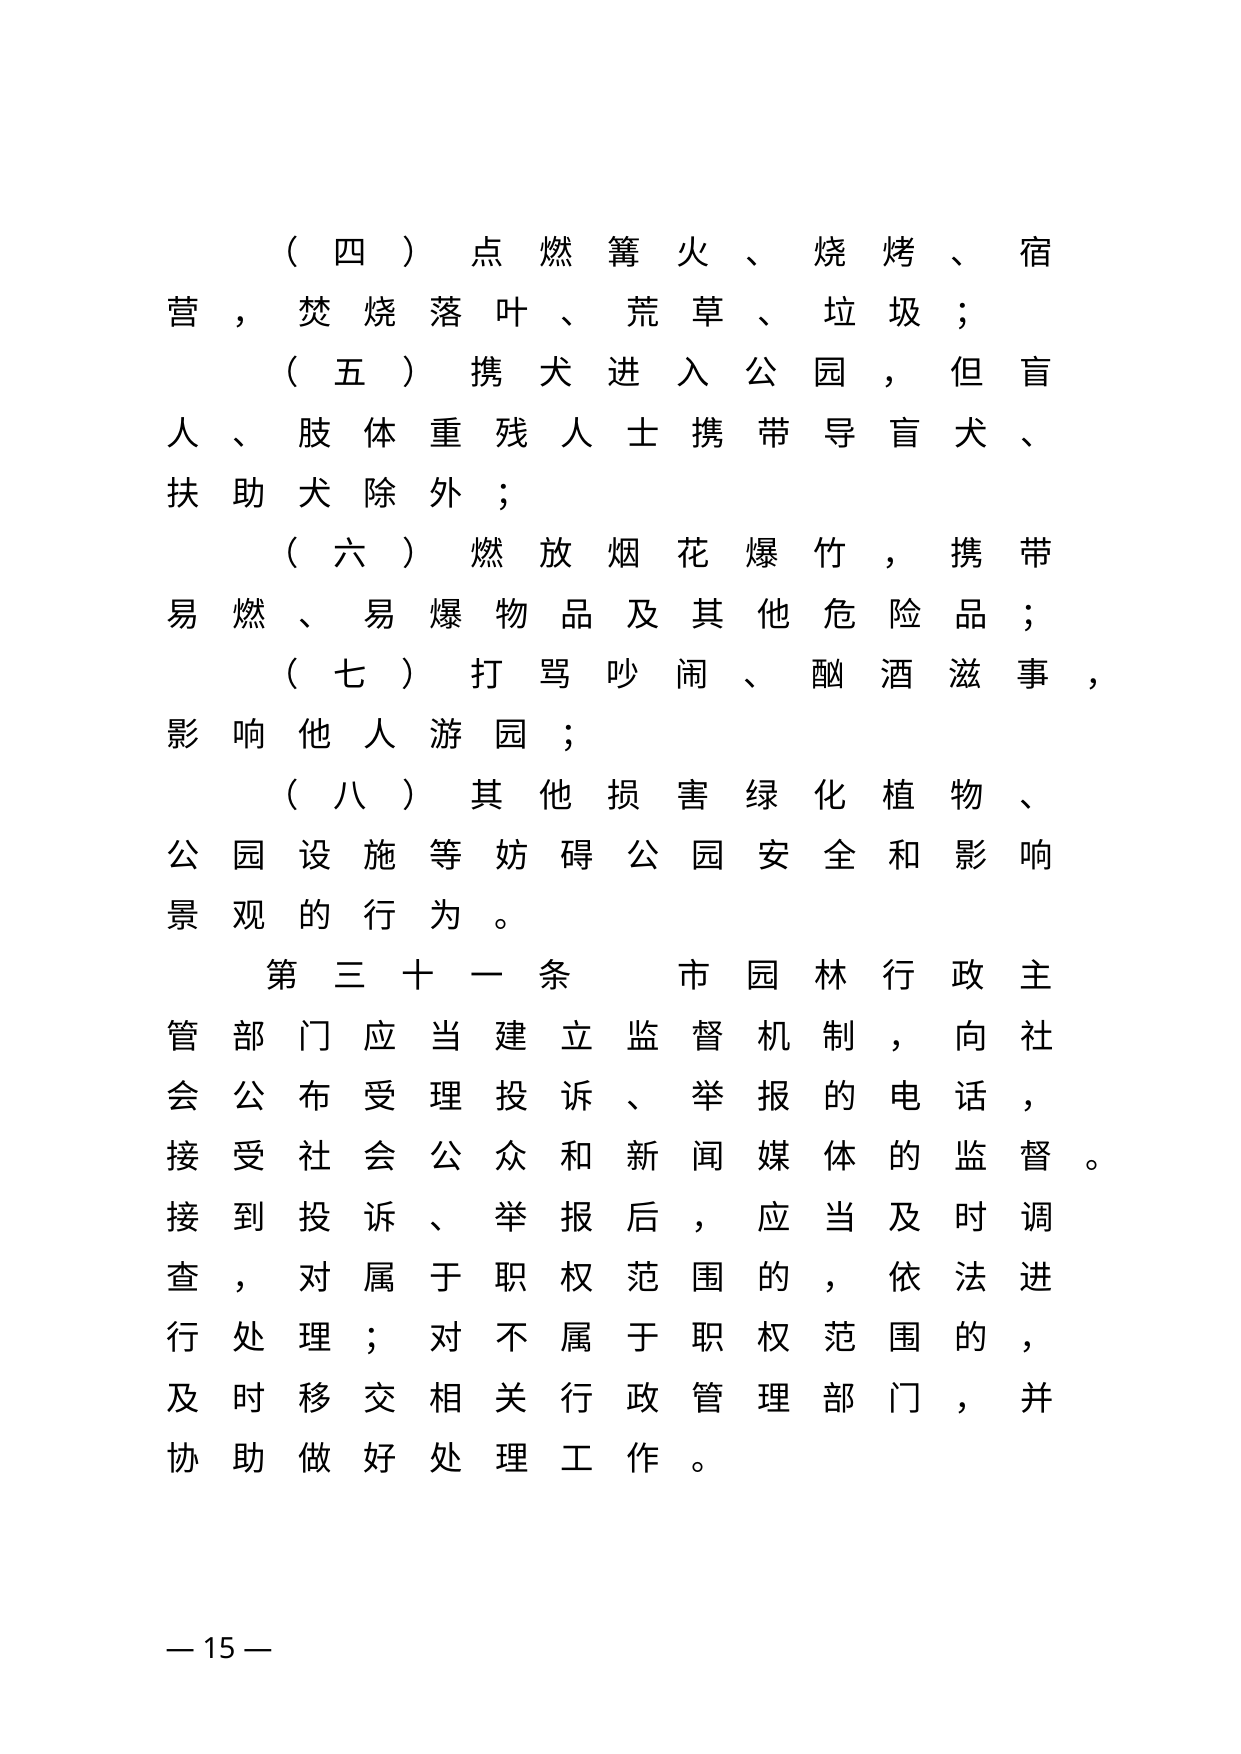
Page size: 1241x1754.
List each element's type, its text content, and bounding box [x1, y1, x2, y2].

text （六）燃放烟花爆竹，携带易燃、易爆物品及其他危险品； [167, 521, 1085, 642]
text （四）点燃篝火、烧烤、宿营，焚烧落叶、荒草、垃圾； [167, 219, 1085, 340]
text 第三十一条 市园林行政主管部门应当建立监督机制，向社会公布受理投诉、举报的电话，接受社会公众和新闻媒体的监督。接到投诉、举报后，应当及时调查，对属于职权范围的，依法进行处理；对不属于职权范围的，及时移交相关行政管理部门，并协助做好处理工作。 [167, 943, 1085, 1486]
text （八）其他损害绿化植物、公园设施等妨碍公园安全和影响景观的行为。 [167, 762, 1085, 943]
text （七）打骂吵闹、酗酒滋事，影响他人游园； [167, 642, 1085, 762]
text （五）携犬进入公园，但盲人、肢体重残人士携带导盲犬、扶助犬除外； [167, 340, 1085, 521]
